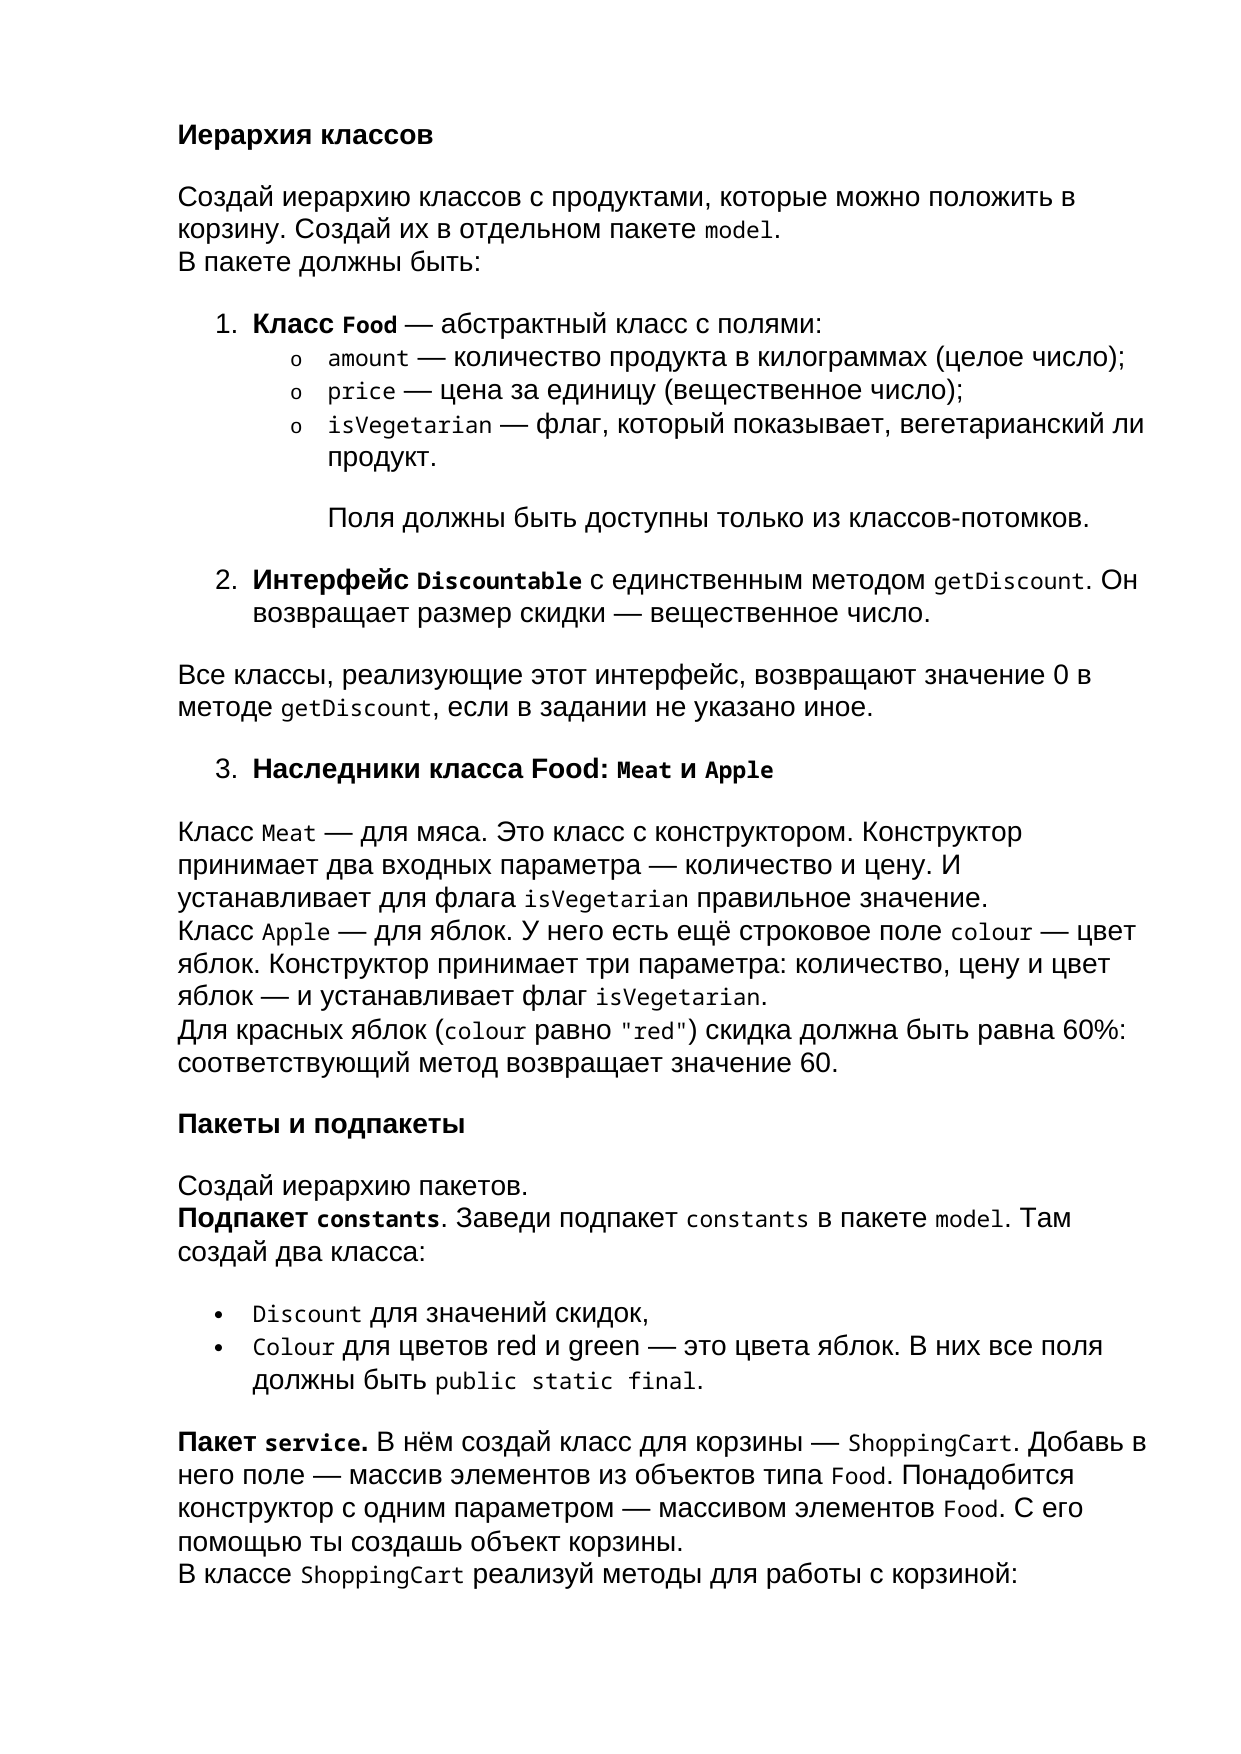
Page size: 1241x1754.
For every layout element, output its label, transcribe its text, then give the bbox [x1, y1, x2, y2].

list Colour для цветов red и green — это цвета яблок. В них все поля должны быть public static final. [215, 1329, 1152, 1396]
text Все классы, реализующие этот интерфейс, возвращают значение 0 в методе getDiscount, если в задании не указано иное. [177, 658, 1152, 723]
list isVegetarian — флаг, который показывает, вегетарианский ли продукт. [290, 407, 1152, 472]
text Класс Meat — для мяса. Это класс с конструктором. Конструктор принимает два входных параметра — количество и цену. И устанавливает для флага isVegetarian правильное значение. [177, 815, 1152, 914]
list Класс Food — абстрактный класс с полями: [215, 307, 1152, 340]
list price — цена за единицу (вещественное число); [290, 373, 1152, 407]
text Пакет service. В нём создай класс для корзины — ShoppingCart. Добавь в него поле — массив элементов из объектов типа Food. Понадобится конструктор с одним параметром — массивом элементов Food. С его помощью ты создашь объект корзины. [177, 1425, 1152, 1557]
text Создай иерархию классов с продуктами, которые можно положить в корзину. Создай их в отдельном пакете model. [177, 180, 1152, 245]
list amount — количество продукта в килограммах (целое число); [290, 340, 1152, 373]
text Иерархия классов [177, 118, 1152, 151]
text В пакете должны быть: [177, 245, 1152, 278]
list Discount для значений скидок, [215, 1296, 1152, 1329]
list Наследники класса Food: Meat и Apple [215, 752, 1152, 786]
text Поля должны быть доступны только из классов-потомков. [327, 501, 1152, 534]
text Создай иерархию пакетов. [177, 1169, 1152, 1201]
list Интерфейс Discountable c единственным методом getDiscount. Он возвращает размер скидки — вещественное число. [215, 563, 1152, 628]
text Пакеты и подпакеты [177, 1107, 1152, 1140]
text Класс Apple — для яблок. У него есть ещё строковое поле colour — цвет яблок. Конструктор принимает три параметра: количество, цену и цвет яблок — и устанавливает флаг isVegetarian. [177, 914, 1152, 1013]
text Подпакет constants. Заведи подпакет constants в пакете model. Там создай два класса: [177, 1201, 1152, 1267]
text В классе ShoppingCart реализуй методы для работы с корзиной: [177, 1557, 1152, 1590]
text Для красных яблок (colour равно "red") скидка должна быть равна 60%: соответствующий метод возвращает значение 60. [177, 1013, 1152, 1078]
